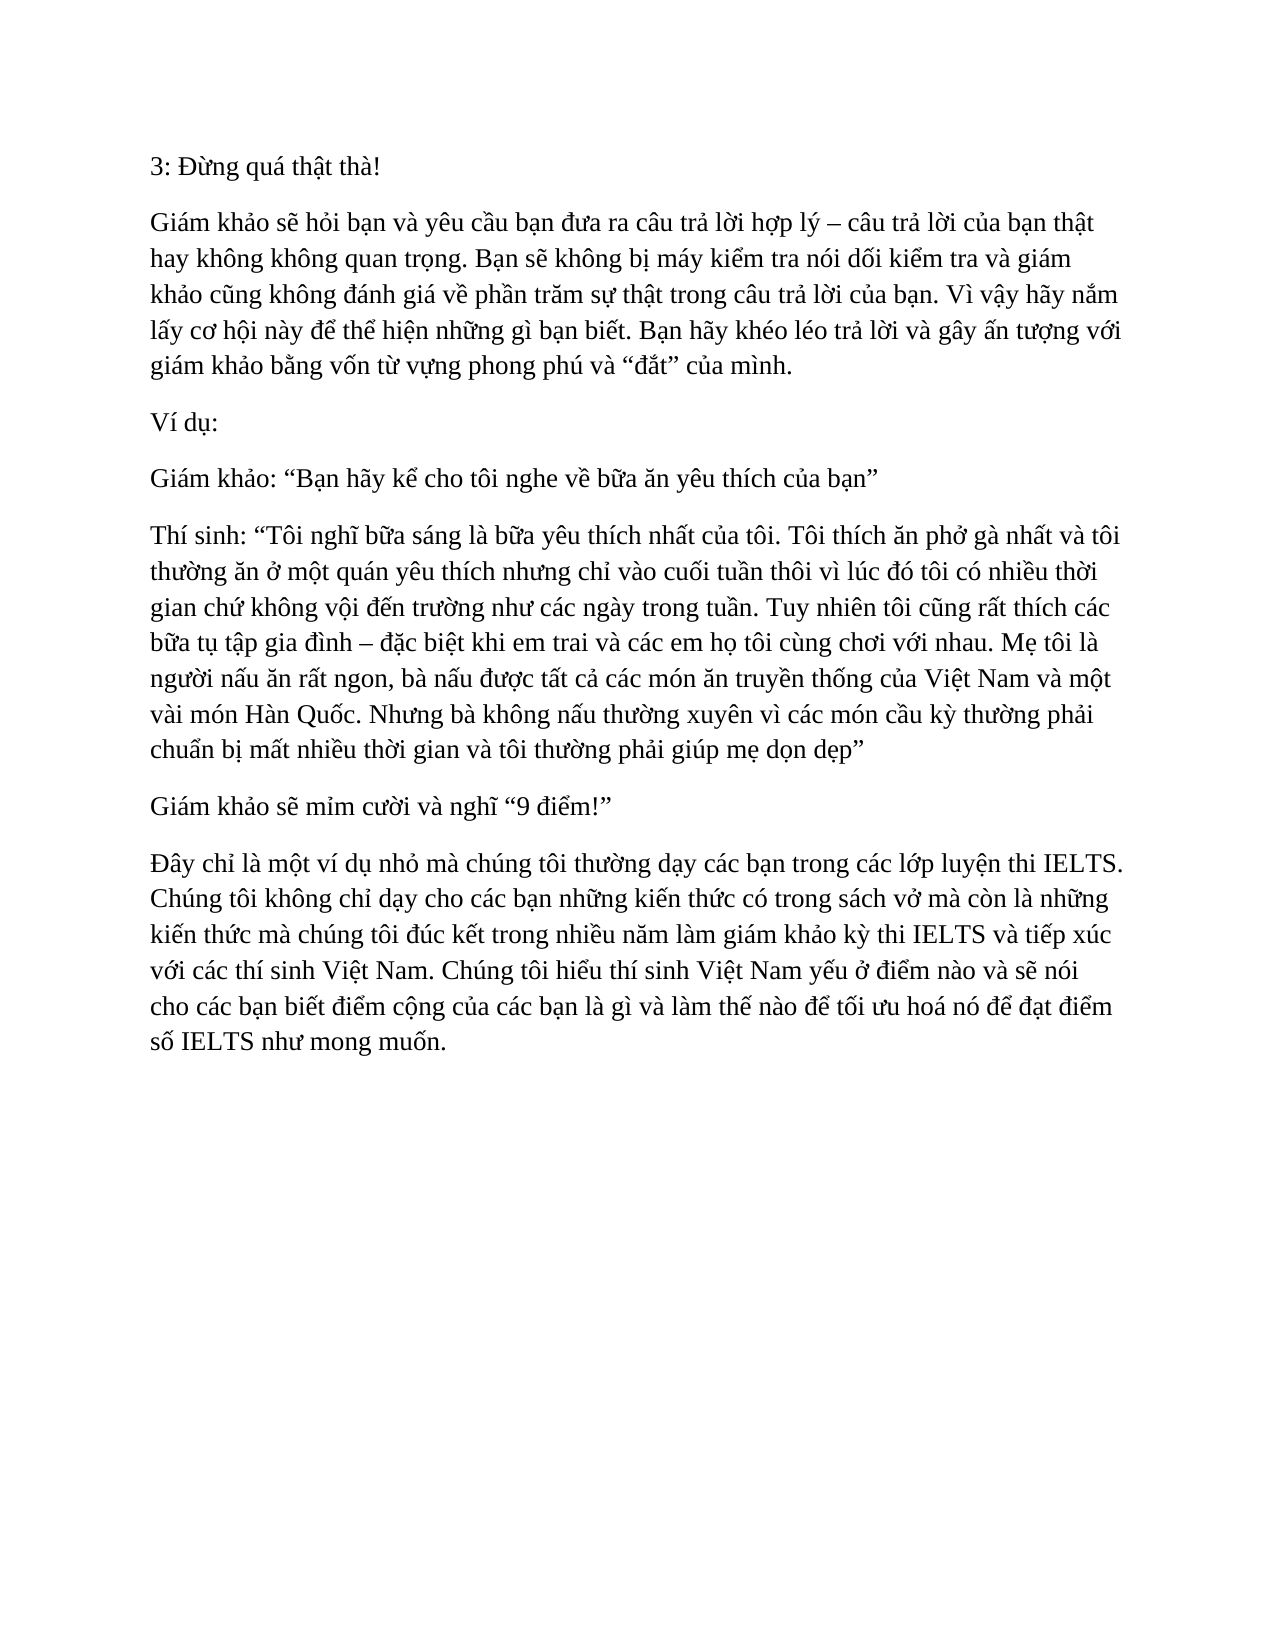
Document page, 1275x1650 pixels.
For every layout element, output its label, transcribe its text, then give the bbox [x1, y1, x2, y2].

text Giám khảo sẽ mỉm cười và nghĩ “9 điểm!” [150, 790, 1125, 821]
text Thí sinh: “Tôi nghĩ bữa sáng là bữa yêu thích nhất của tôi. Tôi thích ăn phở gà nhất và tôi thường ăn ở một quán yêu thích nhưng chỉ vào cuối tuần thôi vì lúc đó tôi có nhiều thời gian chứ không vội đến trường như các ngày trong tuần. Tuy nhiên tôi cũng rất thích các bữa tụ tập gia đình – đặc biệt khi em trai và các em họ tôi cùng chơi với nhau. Mẹ tôi là người nấu ăn rất ngon, bà nấu được tất cả các món ăn truyền thống của Việt Nam và một vài món Hàn Quốc. Nhưng bà không nấu thường xuyên vì các món cầu kỳ thường phải chuẩn bị mất nhiều thời gian và tôi thường phải giúp mẹ dọn dẹp” [150, 519, 1125, 765]
text Đây chỉ là một ví dụ nhỏ mà chúng tôi thường dạy các bạn trong các lớp luyện thi IELTS. Chúng tôi không chỉ dạy cho các bạn những kiến thức có trong sách vở mà còn là những kiến thức mà chúng tôi đúc kết trong nhiều năm làm giám khảo kỳ thi IELTS và tiếp xúc với các thí sinh Việt Nam. Chúng tôi hiểu thí sinh Việt Nam yếu ở điểm nào và sẽ nói cho các bạn biết điểm cộng của các bạn là gì và làm thế nào để tối ưu hoá nó để đạt điểm số IELTS như mong muốn. [150, 847, 1125, 1056]
text Ví dụ: [150, 406, 1125, 437]
text 3: Đừng quá thật thà! [150, 150, 1125, 181]
text Giám khảo: “Bạn hãy kể cho tôi nghe về bữa ăn yêu thích của bạn” [150, 463, 1125, 494]
text Giám khảo sẽ hỏi bạn và yêu cầu bạn đưa ra câu trả lời hợp lý – câu trả lời của bạn thật hay không không quan trọng. Bạn sẽ không bị máy kiểm tra nói dối kiểm tra và giám khảo cũng không đánh giá về phần trăm sự thật trong câu trả lời của bạn. Vì vậy hãy nắm lấy cơ hội này để thể hiện những gì bạn biết. Bạn hãy khéo léo trả lời và gây ấn tượng với giám khảo bằng vốn từ vựng phong phú và “đắt” của mình. [150, 207, 1125, 381]
